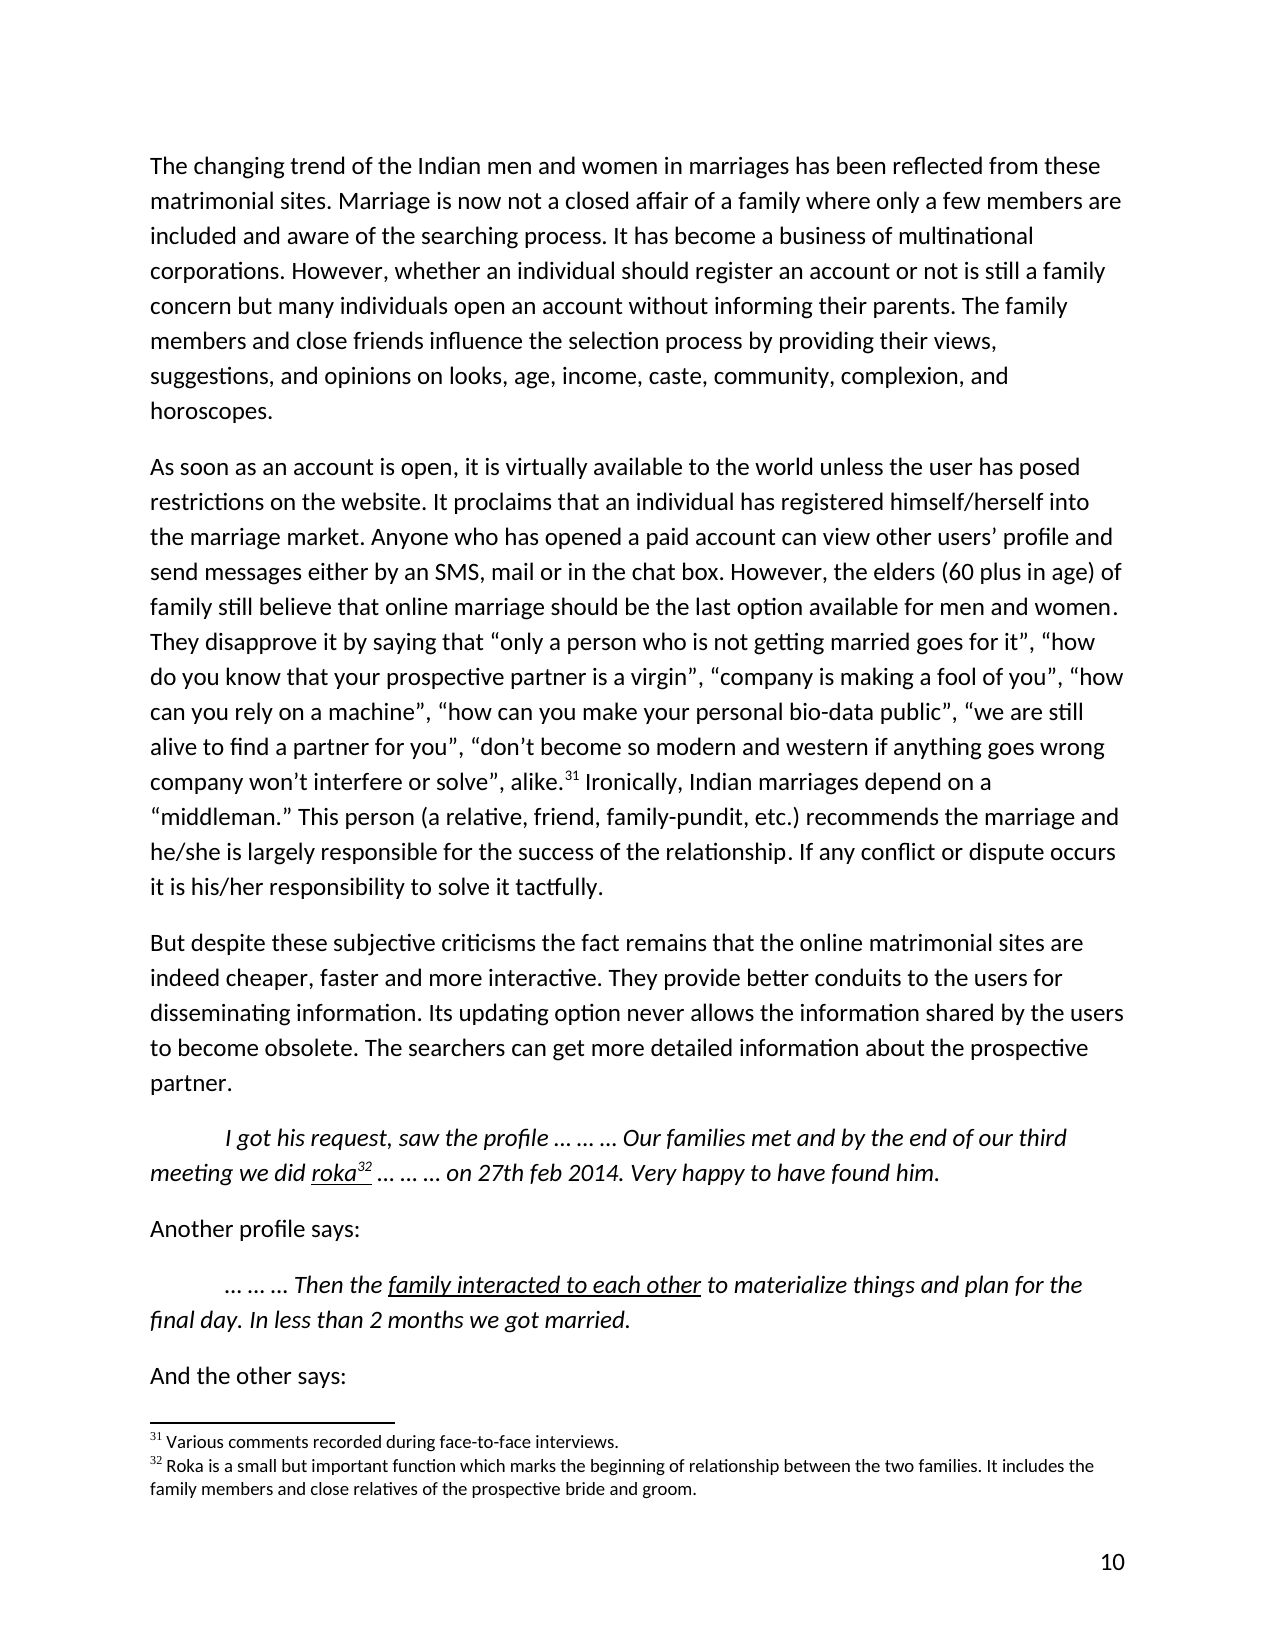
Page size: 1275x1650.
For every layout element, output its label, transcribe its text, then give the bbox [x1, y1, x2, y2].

text And the other says: [150, 1360, 1125, 1391]
text Another profile says: [150, 1213, 1125, 1244]
text But despite these subjective criticisms the fact remains that the online matrimonial sites are indeed cheaper, faster and more interactive. They provide better conduits to the users for disseminating information. Its updating option never allows the information shared by the users to become obsolete. The searchers can get more detailed information about the prospective partner. [150, 927, 1125, 1097]
text As soon as an account is open, it is virtually available to the world unless the user has posed restrictions on the website. It proclaims that an individual has registered himself/herself into the marriage market. Anyone who has opened a paid account can view other users’ profile and send messages either by an SMS, mail or in the chat box. However, the elders (60 plus in age) of family still believe that online marriage should be the last option available for men and women. They disapprove it by saying that “only a person who is not getting married goes for it”, “how do you know that your prospective partner is a virgin”, “company is making a fool of you”, “how can you rely on a machine”, “how can you make your personal bio-data public”, “we are still alive to find a partner for you”, “don’t become so modern and western if anything goes wrong company won’t interfere or solve”, alike. Ironically, Indian marriages depend on a “middleman.” This person (a relative, friend, family-pundit, etc.) recommends the marriage and he/she is largely responsible for the success of the relationship. If any conflict or dispute occurs it is his/her responsibility to solve it tactfully. [150, 451, 1125, 901]
text I got his request, saw the profile … … … Our families met and by the end of our third meeting we did roka … … … on 27th feb 2014. Very happy to have found him. [150, 1122, 1125, 1188]
text The changing trend of the Indian men and women in marriages has been reflected from these matrimonial sites. Marriage is now not a closed affair of a family where only a few members are included and aware of the searching process. It has become a business of multinational corporations. However, whether an individual should register an account or not is still a family concern but many individuals open an account without informing their parents. The family members and close friends influence the selection process by providing their views, suggestions, and opinions on looks, age, income, caste, community, complexion, and horoscopes. [150, 150, 1125, 426]
text … … … Then the family interacted to each other to materialize things and plan for the final day. In less than 2 months we got married. [150, 1269, 1125, 1335]
